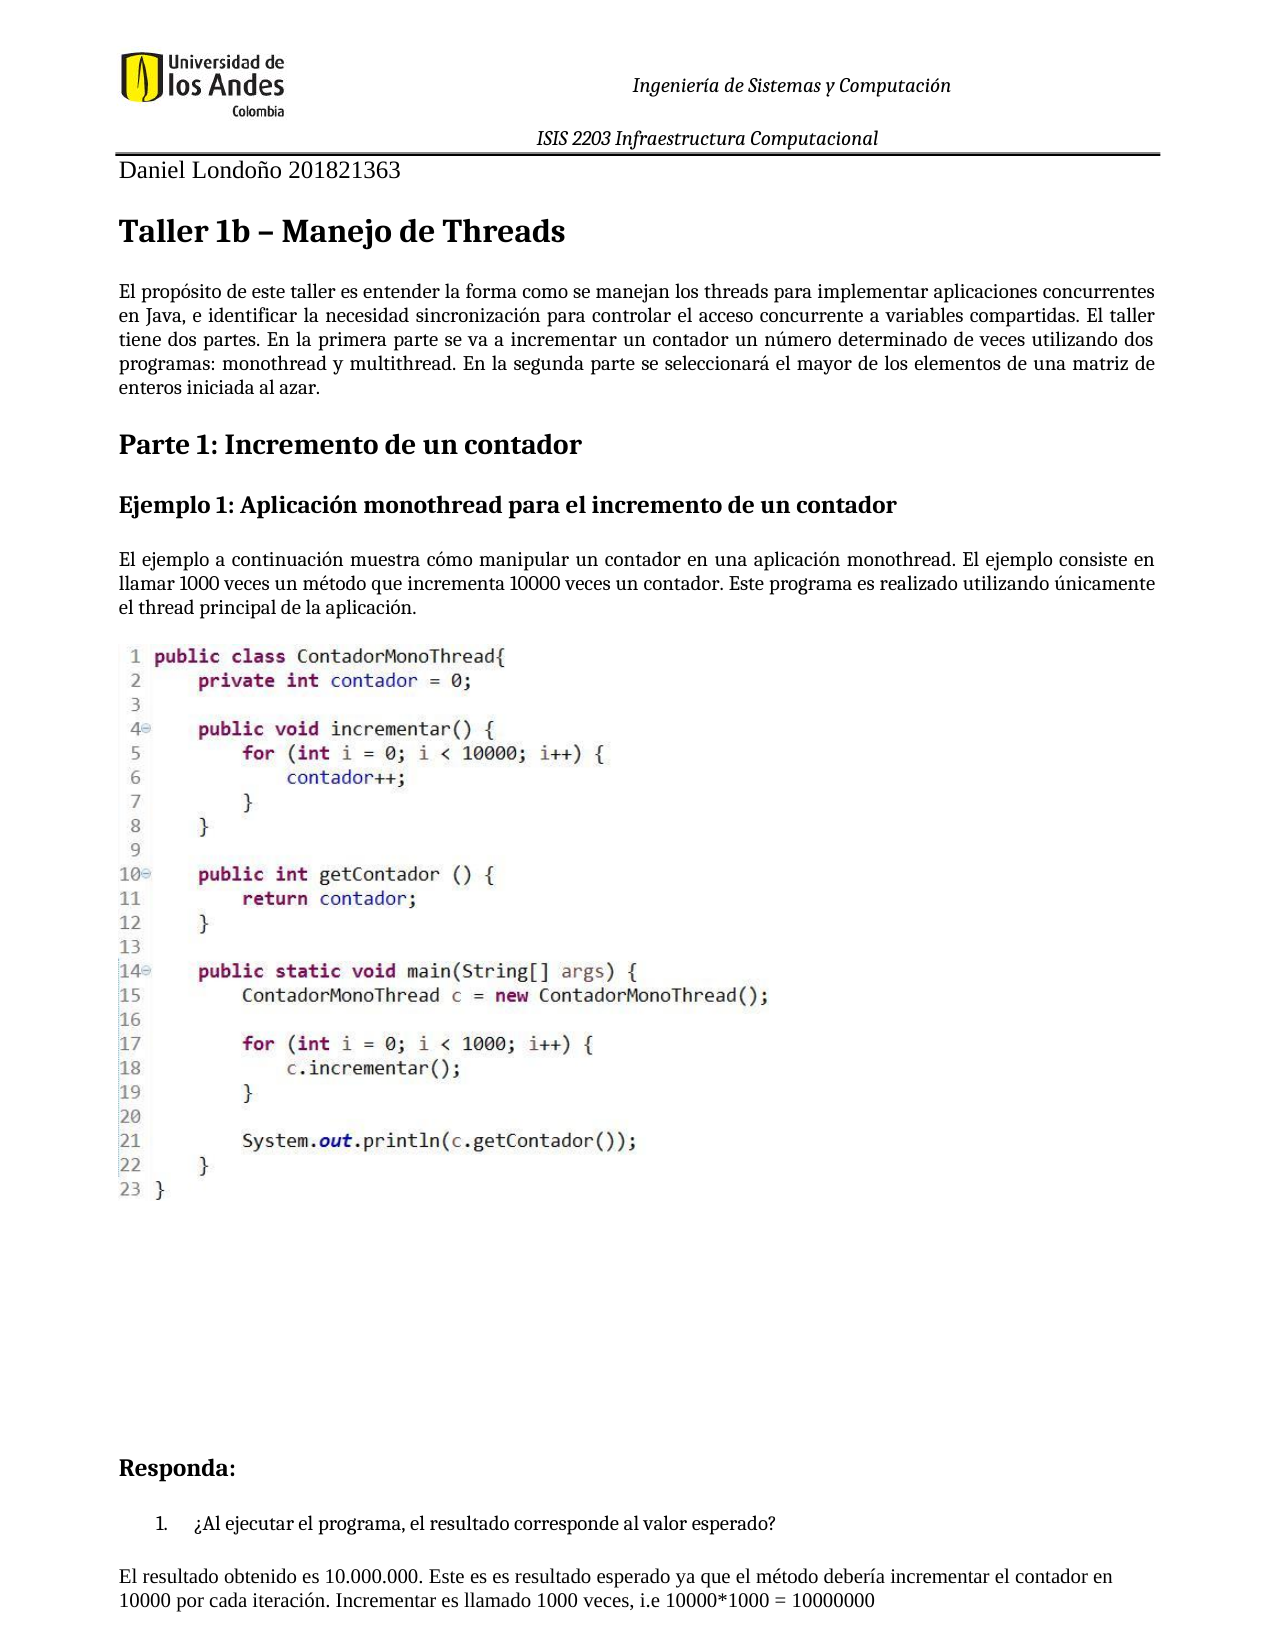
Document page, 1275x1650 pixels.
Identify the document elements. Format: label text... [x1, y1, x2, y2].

text El resultado obtenido es 10.000.000. Este es es resultado esperado ya que el método debería incrementar el contador en 10000 por cada iteración. Incrementar es llamado 1000 veces, i.e 10000*1000 = 10000000 [119, 1564, 1156, 1612]
text Daniel Londoño 201821363 [119, 156, 1156, 184]
list ¿Al ejecutar el programa, el resultado corresponde al valor esperado? [156, 1511, 1156, 1535]
text El ejemplo a continuación muestra cómo manipular un contador en una aplicación monothread. El ejemplo consiste en llamar 1000 veces un método que incrementa 10000 veces un contador. Este programa es realizado utilizando únicamente el thread principal de la aplicación. [119, 548, 1156, 620]
text El propósito de este taller es entender la forma como se manejan los threads para implementar aplicaciones concurrentes en Java, e identificar la necesidad sincronización para controlar el acceso concurrente a variables compartidas. El taller tiene dos partes. En la primera parte se va a incrementar un contador un número determinado de veces utilizando dos programas: monothread y multithread. En la segunda parte se seleccionará el mayor de los elementos de una matriz de enteros iniciada al azar. [119, 280, 1156, 399]
text Taller 1b – Manejo de Threads [119, 213, 1156, 251]
text Ejemplo 1: Aplicación monothread para el incremento de un contador [119, 491, 1156, 519]
picture [116, 46, 288, 121]
text Parte 1: Incremento de un contador [119, 428, 1156, 462]
text Responda: [119, 1454, 1156, 1482]
picture [115, 152, 1161, 156]
text ISIS 2203 Infraestructura Computacional [260, 127, 1156, 151]
picture [118, 644, 770, 1201]
text Ingeniería de Sistemas y Computación [288, 74, 1156, 98]
